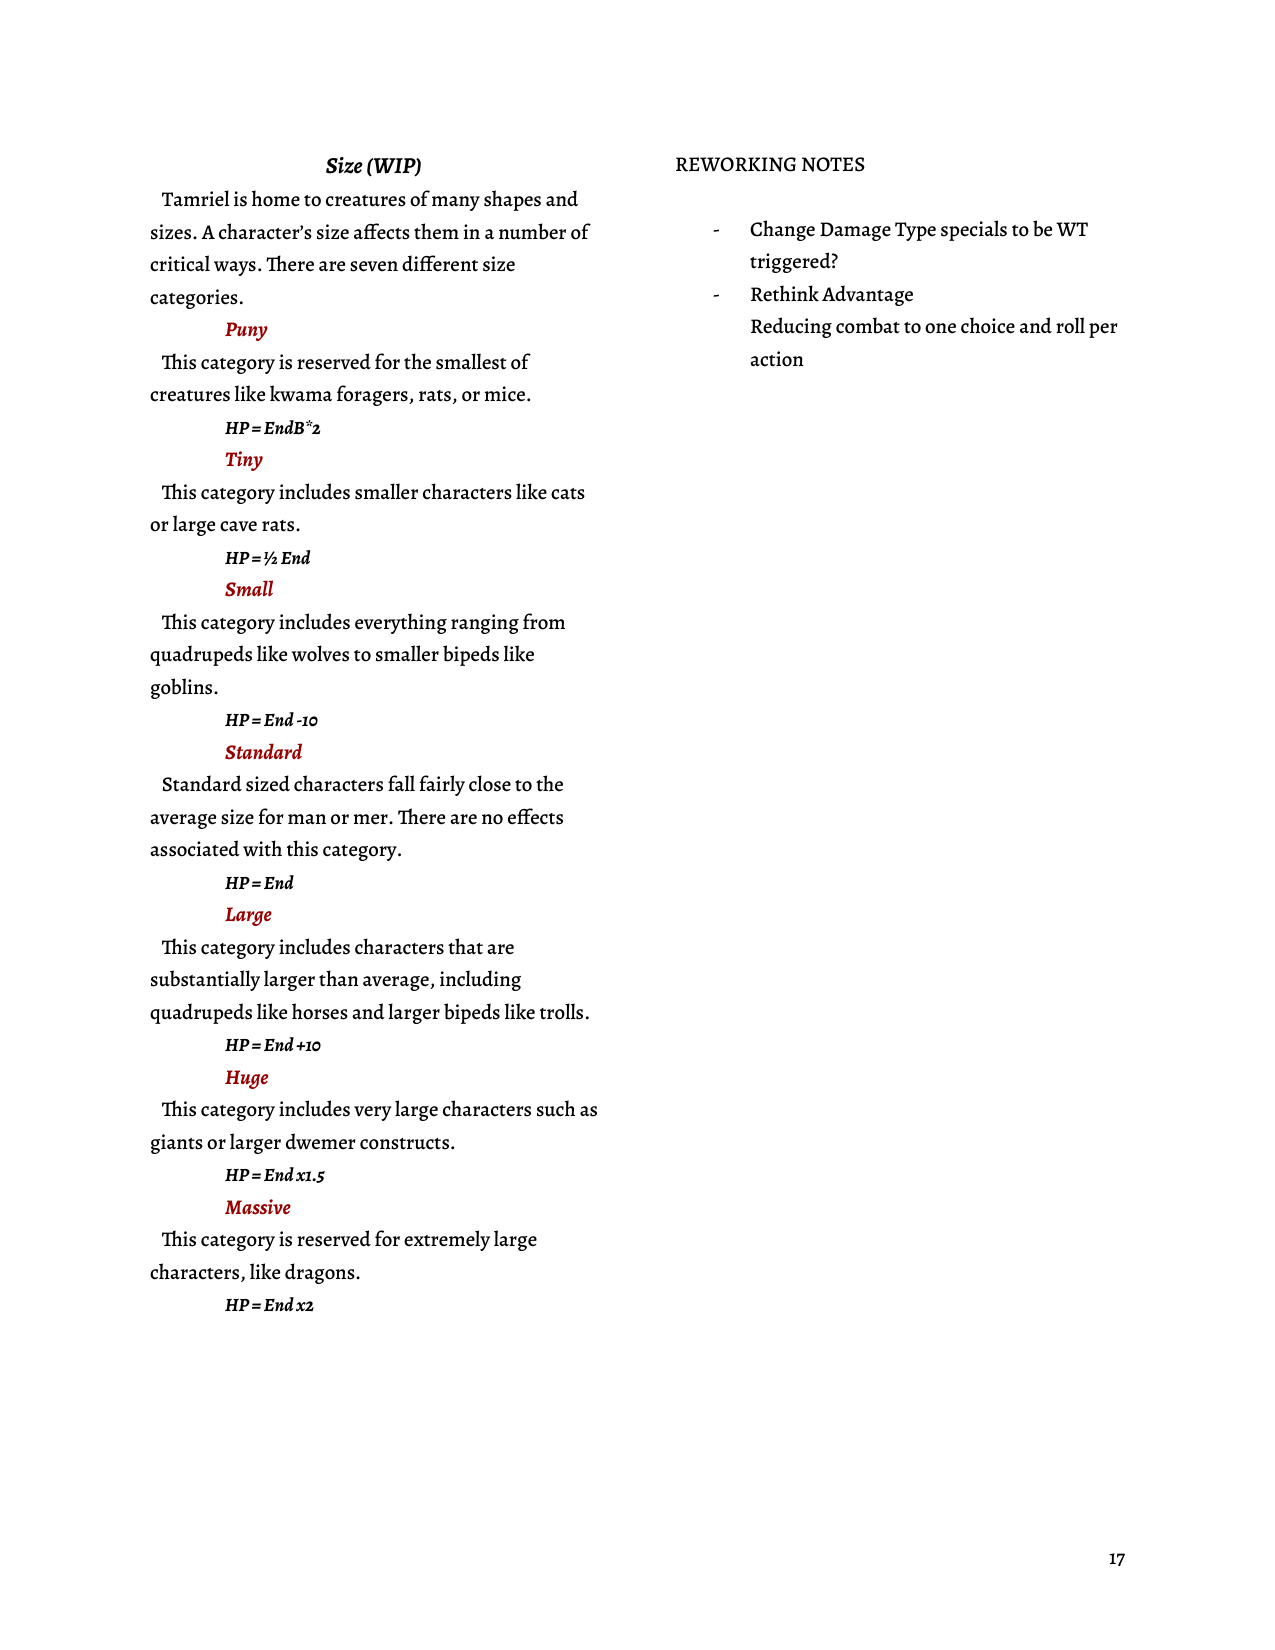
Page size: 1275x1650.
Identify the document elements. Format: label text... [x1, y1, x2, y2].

text Huge [225, 1063, 600, 1092]
text Tamriel is home to creatures of many shapes and sizes. A character’s size affects them in a number of critical ways. There are seven different size categories. [150, 186, 600, 312]
text Puny [225, 316, 600, 344]
text This category includes everything ranging from [150, 608, 600, 637]
list Rethink Advantage [712, 280, 1125, 308]
text quadrupeds like wolves to smaller bipeds like goblins. HP = End -10 Standard [150, 641, 600, 767]
subtitle Size (WIP) [150, 150, 600, 181]
text This category includes smaller characters like cats [150, 478, 600, 507]
text Small [225, 576, 600, 604]
text giants or larger dwemer constructs. HP = End x1.5 [150, 1128, 600, 1189]
text REWORKING NOTES [675, 150, 1125, 178]
text This category includes characters that are substantially larger than average, including quadrupeds like horses and larger bipeds like trolls. HP = End +10 [150, 933, 600, 1059]
text average size for man or mer. There are no effects associated with this category. HP = End [150, 803, 600, 897]
text Massive [225, 1193, 600, 1222]
text This category is reserved for the smallest of creatures like kwama foragers, rats, or mice. HP = EndB*2 [150, 348, 600, 442]
text or large cave rats. HP = ½ End [150, 511, 600, 572]
text This category includes very large characters such as [150, 1096, 600, 1124]
text Reducing combat to one choice and roll per action [750, 312, 1125, 373]
text This category is reserved for extremely large characters, like dragons. HP = End x2 [150, 1226, 600, 1319]
list Change Damage Type specials to be WT triggered? [712, 215, 1125, 276]
text Tiny [225, 446, 600, 474]
text Standard sized characters fall fairly close to the [150, 771, 600, 799]
text Large [225, 901, 600, 929]
